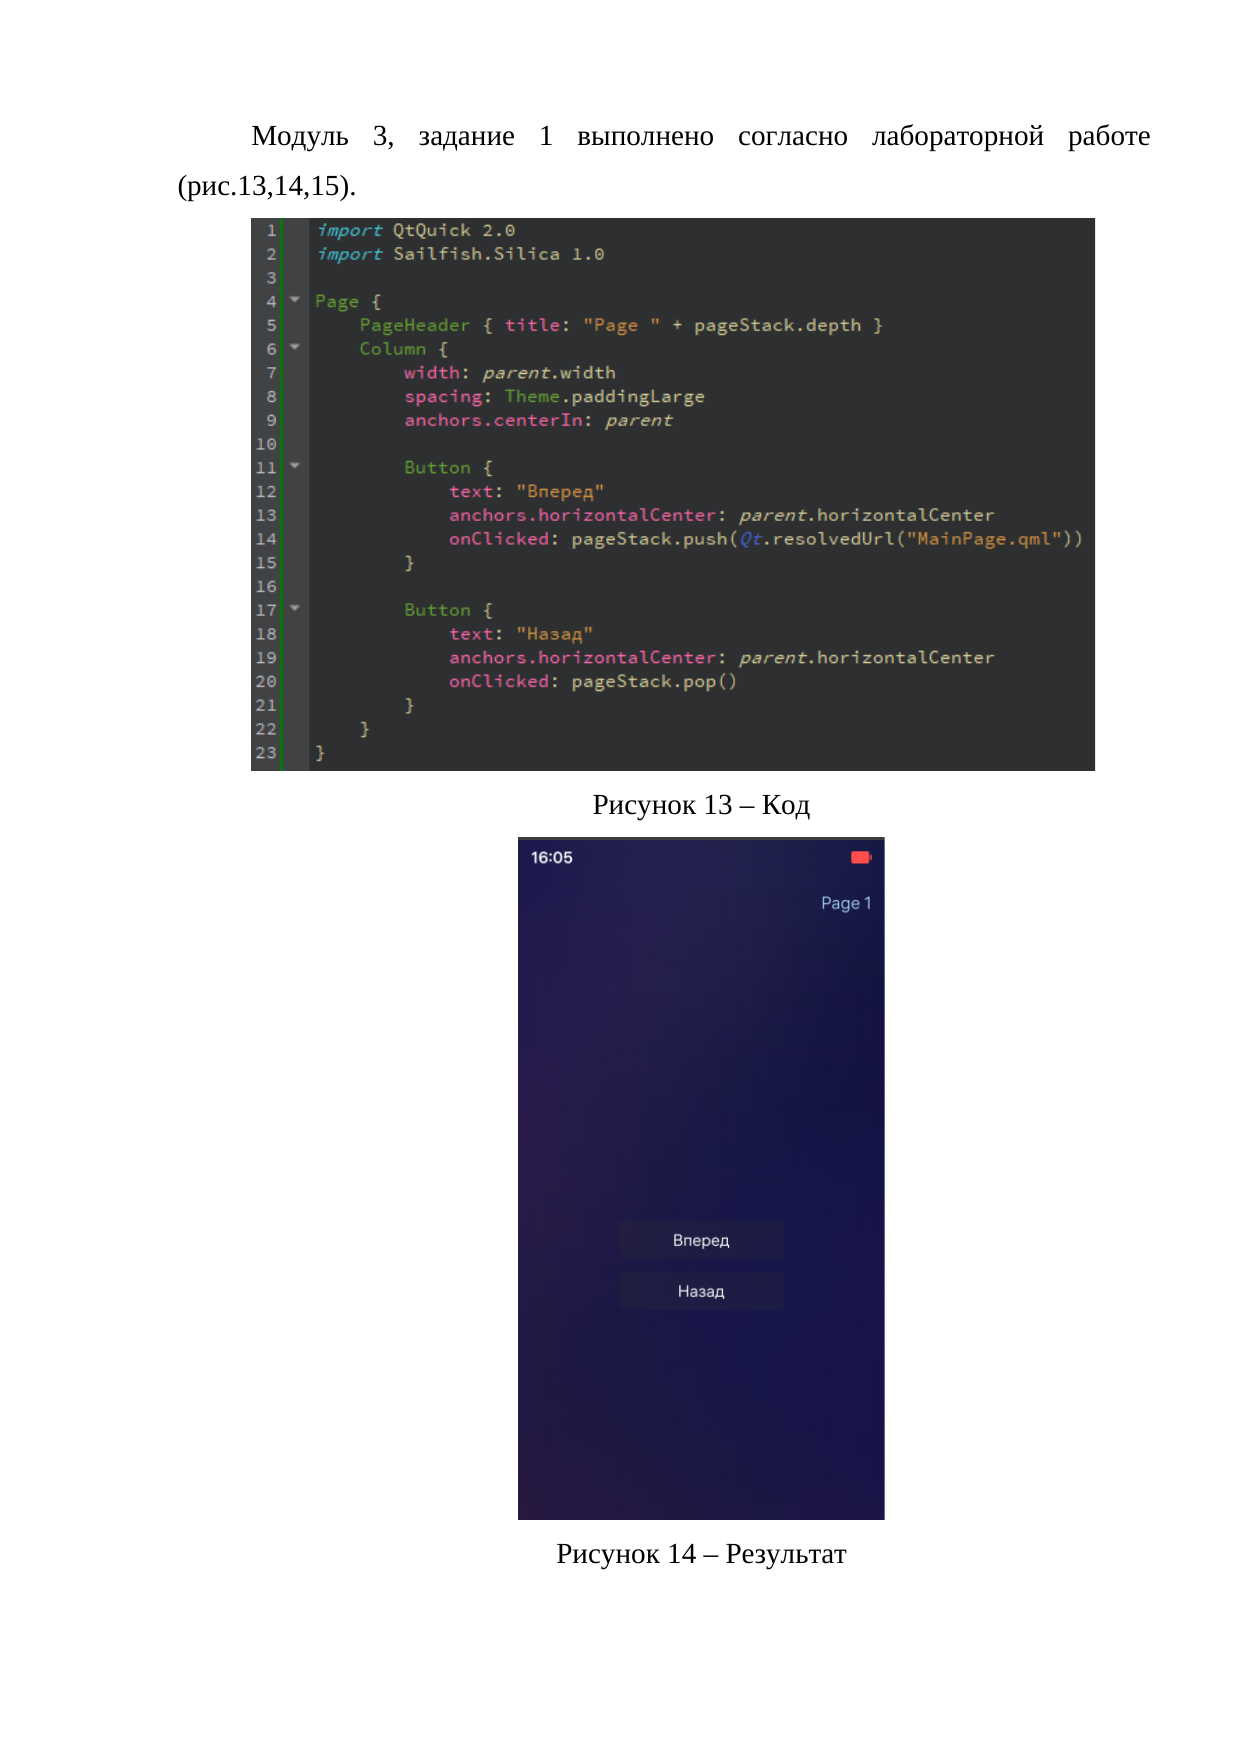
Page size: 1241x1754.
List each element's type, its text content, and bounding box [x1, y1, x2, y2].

text Рисунок 13 – Код [177, 787, 1152, 821]
text Модуль 3, задание 1 выполнено согласно лабораторной работе (рис.13,14,15). [177, 118, 1152, 202]
picture [251, 218, 1096, 771]
picture [518, 837, 885, 1520]
text Рисунок 14 – Результат [177, 1536, 1152, 1570]
